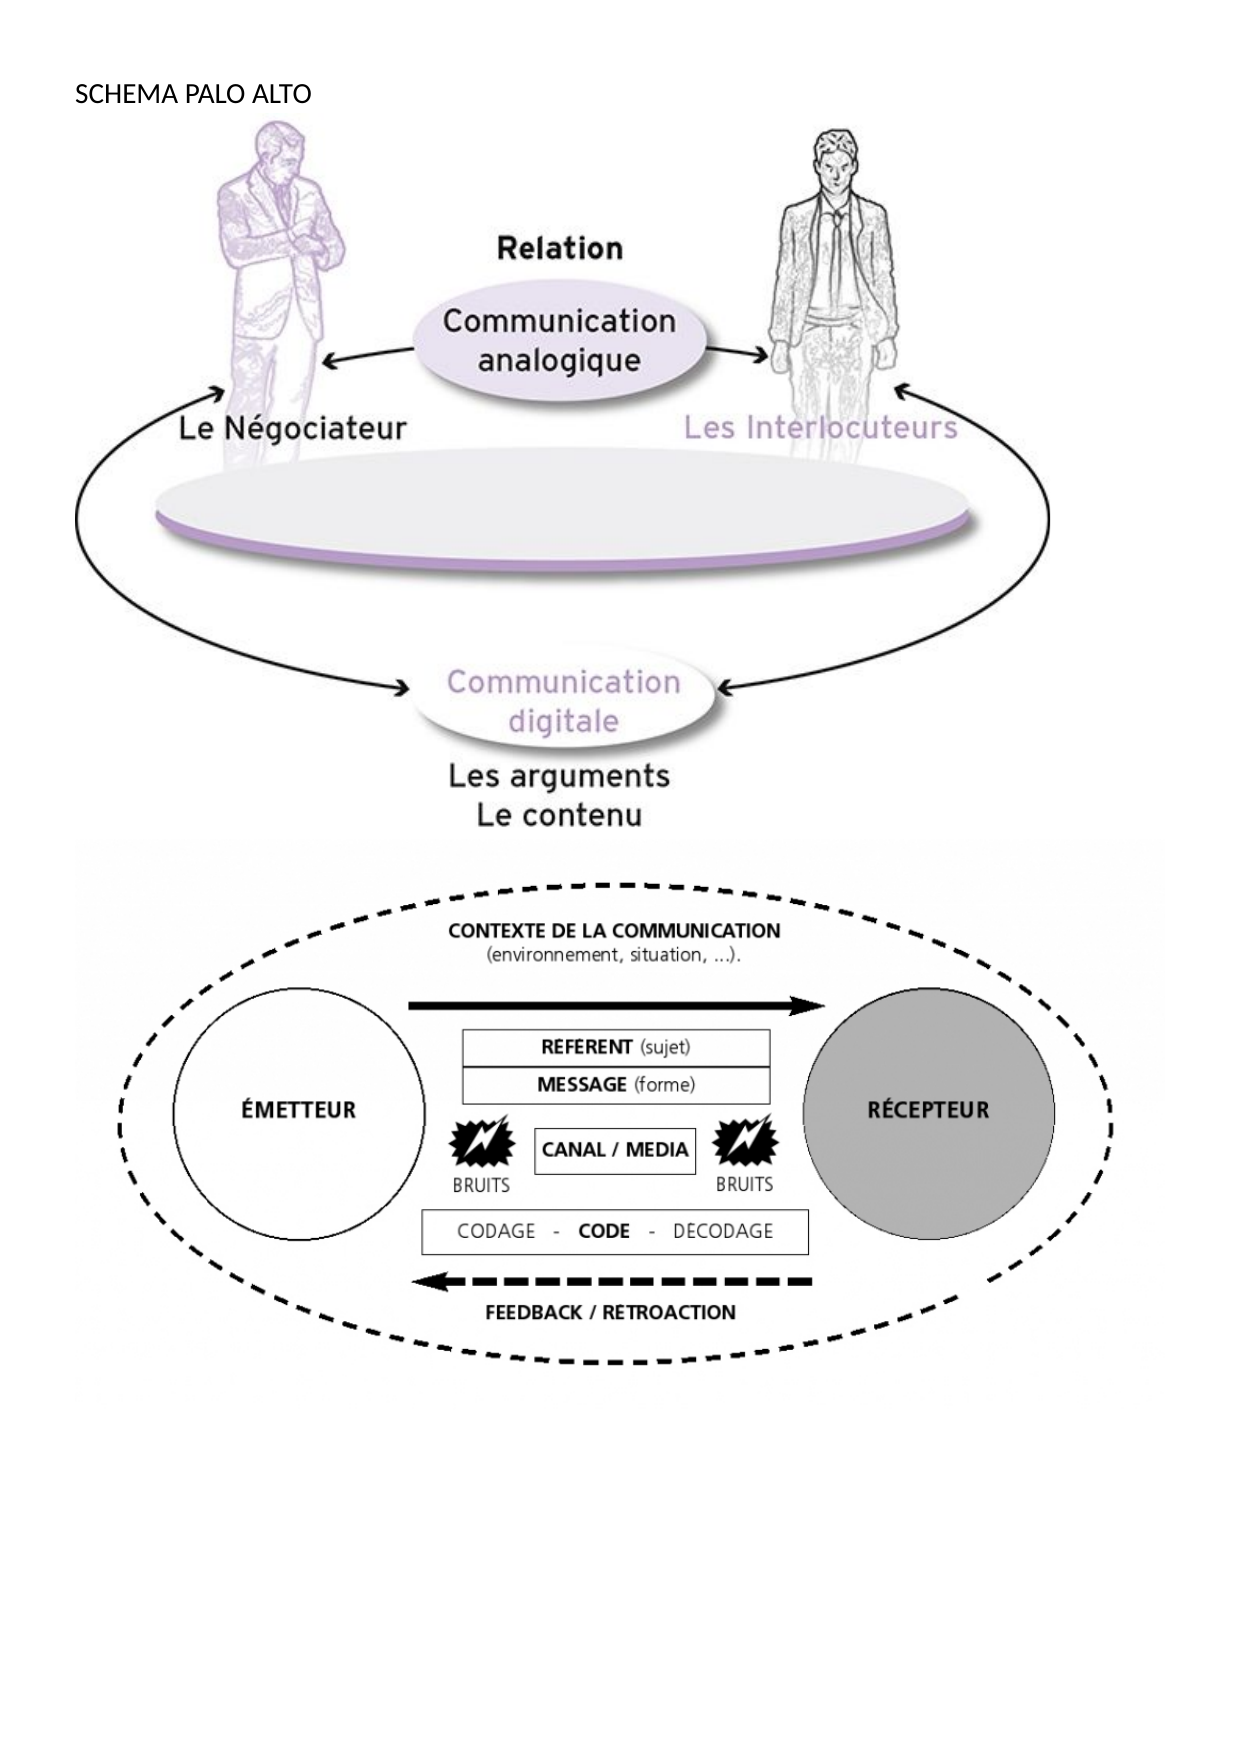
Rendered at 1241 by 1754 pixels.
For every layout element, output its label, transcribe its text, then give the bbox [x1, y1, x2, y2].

text SCHEMA PALO ALTO [75, 75, 1165, 111]
picture [75, 113, 1050, 838]
picture [75, 839, 1166, 1414]
